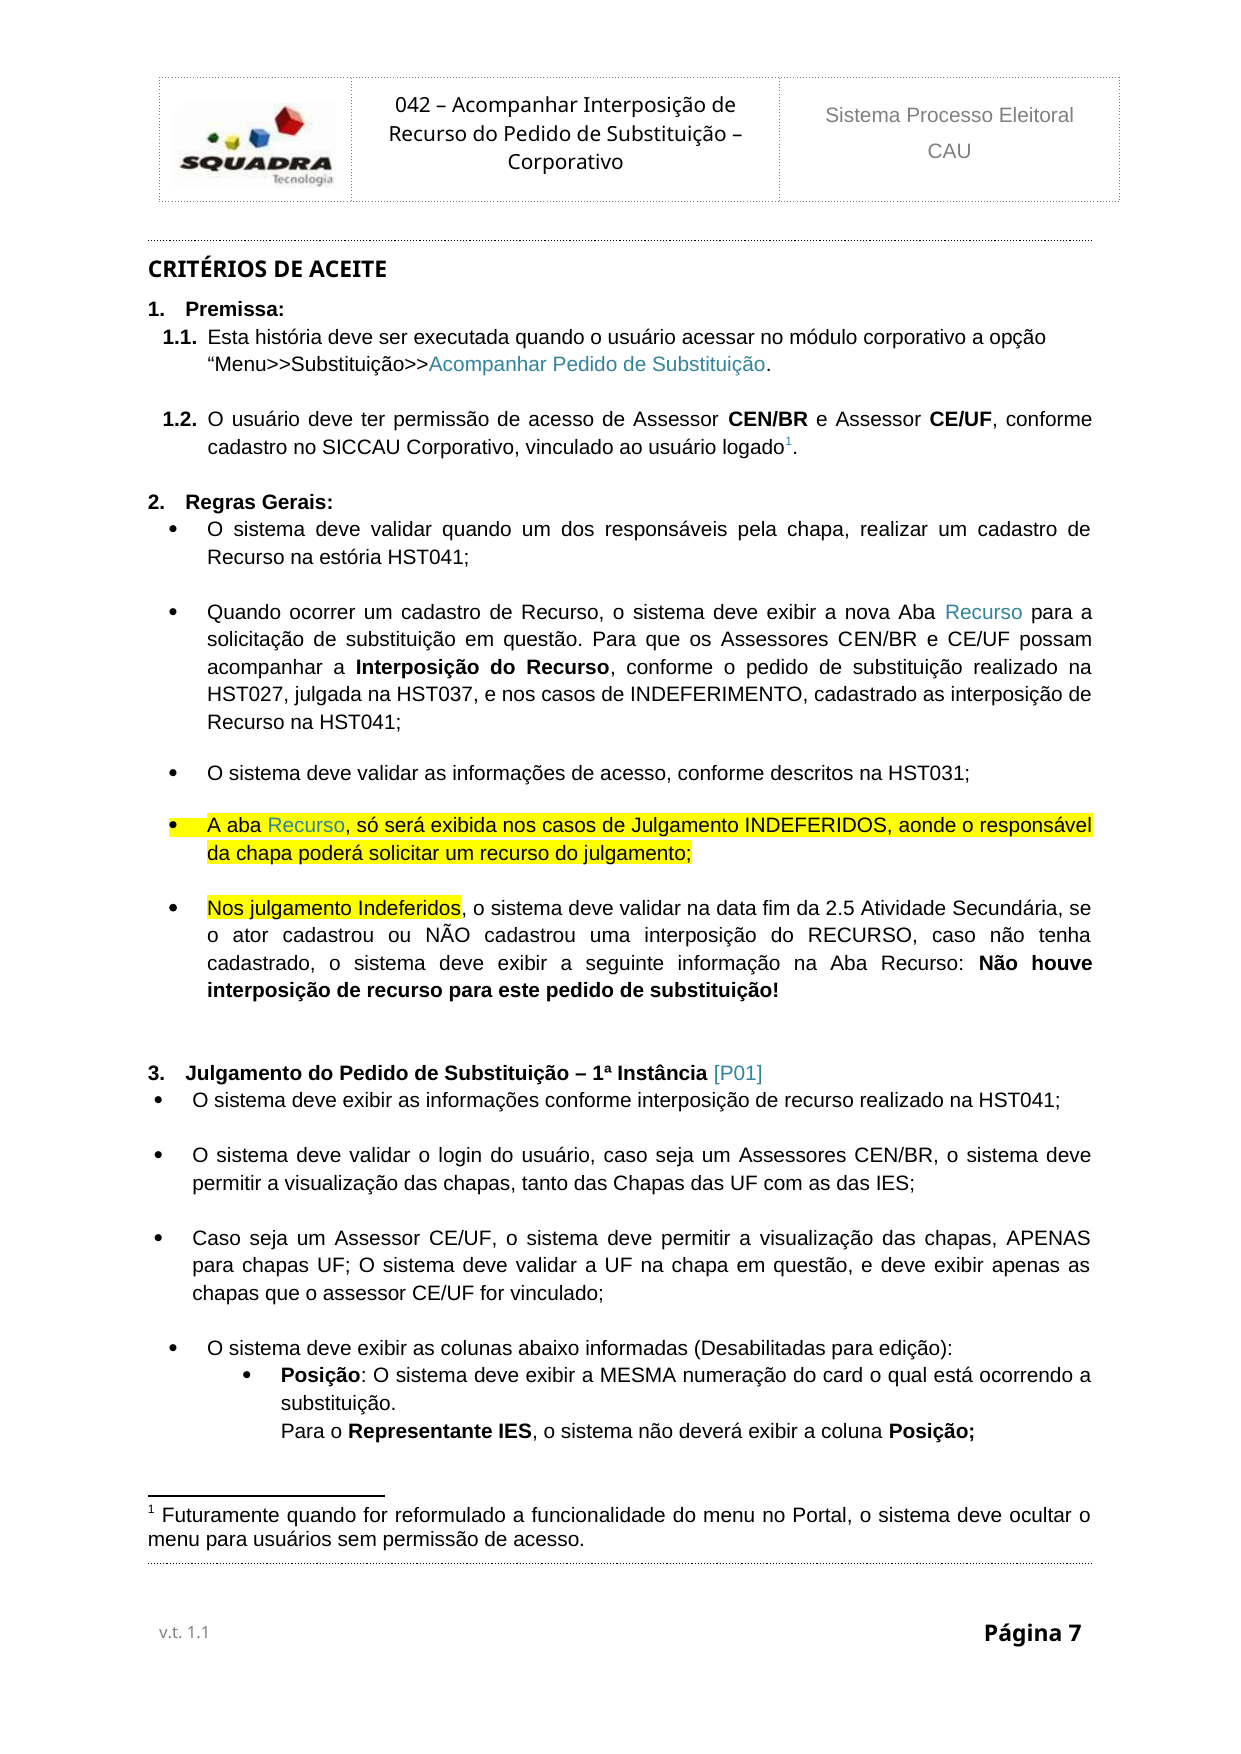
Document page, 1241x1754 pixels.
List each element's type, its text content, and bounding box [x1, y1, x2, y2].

list Premissa: [148, 297, 1092, 321]
list O usuário deve ter permissão de acesso de Assessor CEN/BR e Assessor CE/UF, conforme cadastro no SICCAU Corporativo, vinculado ao usuário logado. [162, 407, 1092, 458]
list O sistema deve exibir as colunas abaixo informadas (Desabilitadas para edição): [169, 1336, 1092, 1360]
list Posição: O sistema deve exibir a MESMA numeração do card o qual está ocorrendo a substituição. [243, 1363, 1092, 1415]
list Julgamento do Pedido de Substituição – 1ª Instância [P01] [148, 1060, 1092, 1084]
picture [174, 102, 337, 189]
list A aba Recurso, só será exibida nos casos de Julgamento INDEFERIDOS, aonde o responsável da chapa poderá solicitar um recurso do julgamento; [169, 837, 1092, 864]
list O sistema deve validar as informações de acesso, conforme descritos na HST031; [169, 761, 1092, 785]
list Esta história deve ser executada quando o usuário acessar no módulo corporativo a opção “Menu>>Substituição>>Acompanhar Pedido de Substituição. [162, 324, 1092, 376]
subtitle CRITÉRIOS DE ACEITE [148, 253, 1092, 284]
list Caso seja um Assessor CE/UF, o sistema deve permitir a visualização das chapas, APENAS para chapas UF; O sistema deve validar a UF na chapa em questão, e deve exibir apenas as chapas que o assessor CE/UF for vinculado; [154, 1226, 1092, 1305]
list O sistema deve exibir as informações conforme interposição de recurso realizado na HST041; [154, 1088, 1092, 1112]
list Para o Representante IES, o sistema não deverá exibir a coluna Posição; [281, 1418, 1092, 1442]
list O sistema deve validar quando um dos responsáveis pela chapa, realizar um cadastro de Recurso na estória HST041; [169, 517, 1092, 568]
list Quando ocorrer um cadastro de Recurso, o sistema deve exibir a nova Aba Recurso para a solicitação de substituição em questão. Para que os Assessores CEN/BR e CE/UF possam acompanhar a Interposição do Recurso, conforme o pedido de substituição realizado na HST027, julgada na HST037, e nos casos de INDEFERIMENTO, cadastrado as interposição de Recurso na HST041; [169, 599, 1092, 734]
list Regras Gerais: [148, 489, 1092, 513]
list Nos julgamento Indeferidos, o sistema deve validar na data fim da 2.5 Atividade Secundária, se o ator cadastrou ou NÃO cadastrou uma interposição do RECURSO, caso não tenha cadastrado, o sistema deve exibir a seguinte informação na Aba Recurso: Não houve interposição de recurso para este pedido de substituição! [169, 895, 1092, 1002]
list O sistema deve validar o login do usuário, caso seja um Assessores CEN/BR, o sistema deve permitir a visualização das chapas, tanto das Chapas das UF com as das IES; [154, 1143, 1092, 1194]
